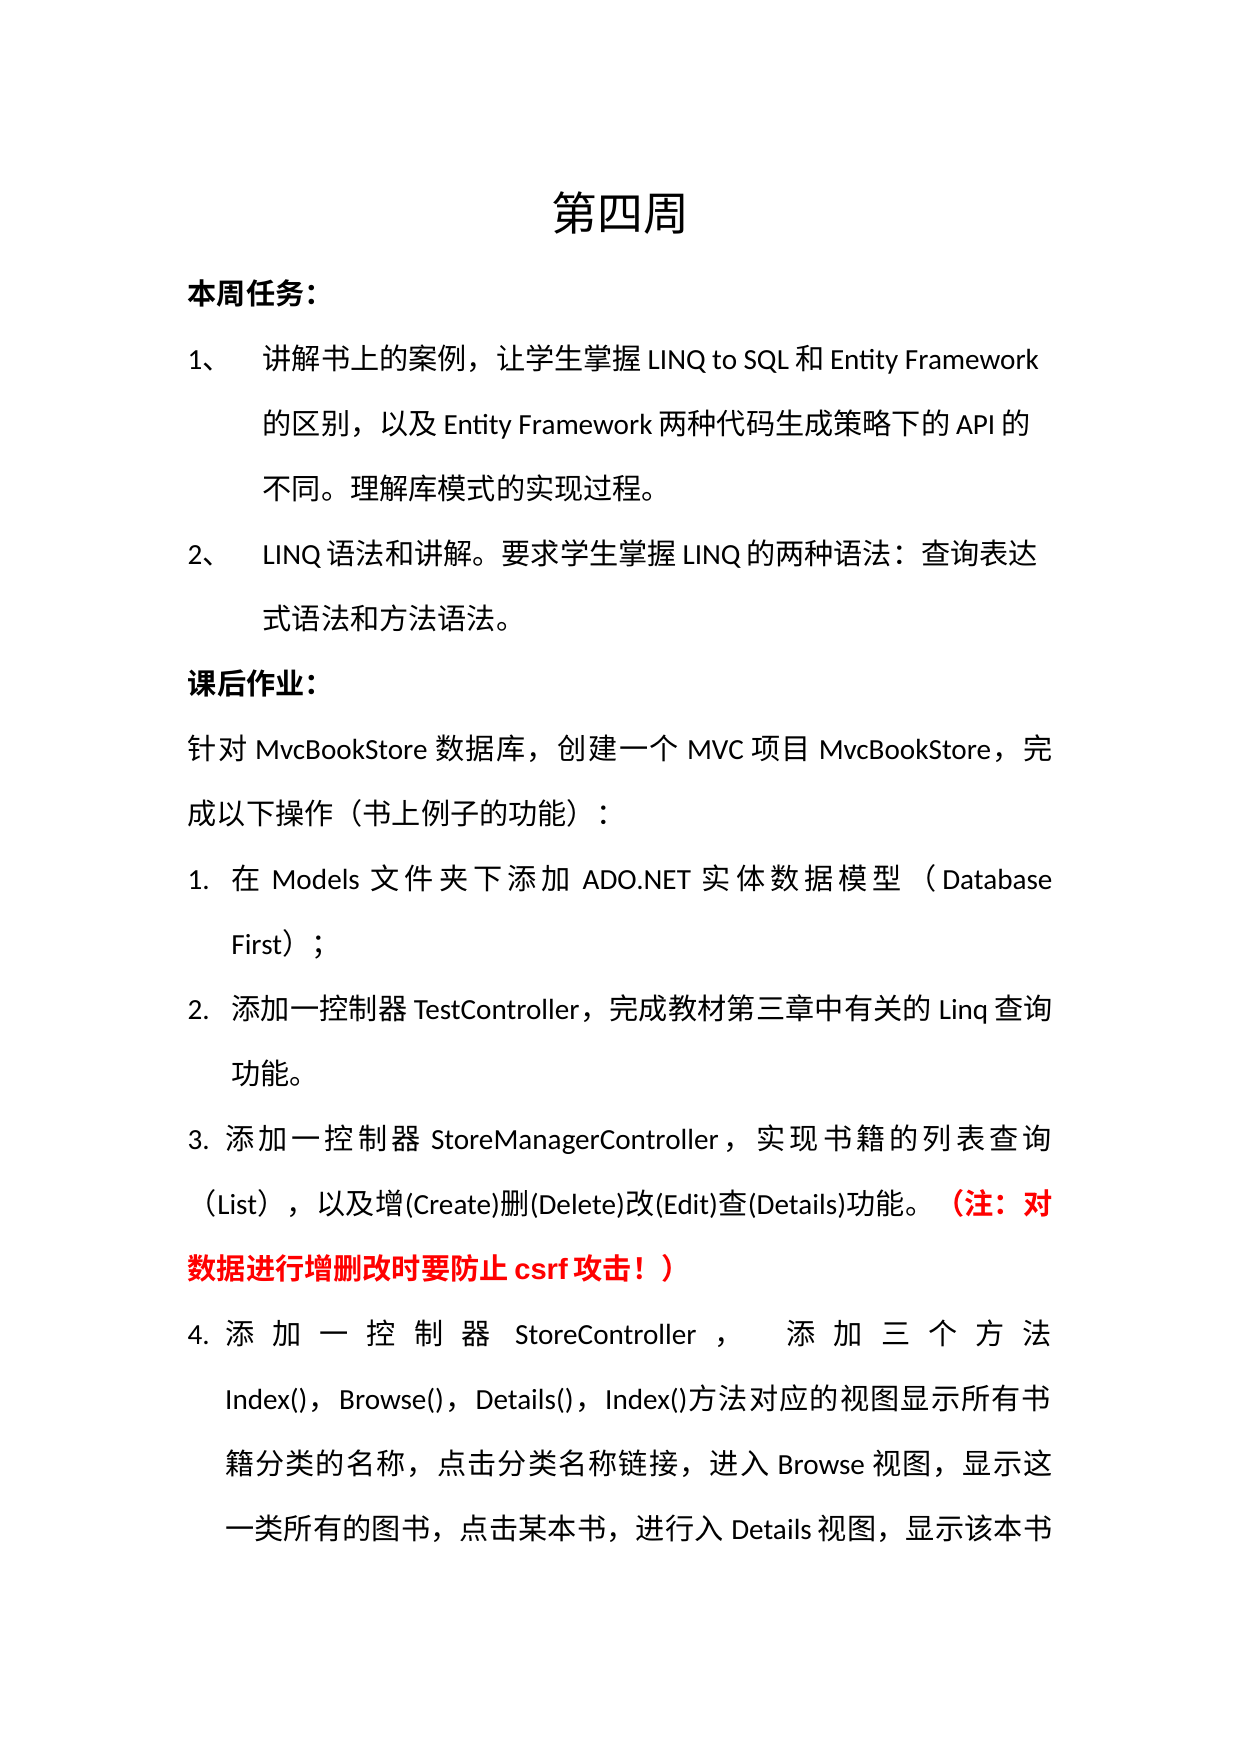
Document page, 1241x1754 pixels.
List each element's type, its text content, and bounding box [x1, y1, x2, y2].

list 针对MvcBookStore数据库，创建一个MVC项目MvcBookStore，完成以下操作（书上例子的功能）： [187, 714, 1053, 844]
text 3. 添加一控制器StoreManagerController，实现书籍的列表查询（List），以及增(Create)删(Delete)改(Edit)查(Details)功能。（注：对数据进行增删改时要防止csrf攻击！） [187, 1104, 1053, 1299]
list 在Models文件夹下添加ADO.NET实体数据模型（Database First）； [187, 844, 1053, 974]
list LINQ语法和讲解。要求学生掌握LINQ的两种语法：查询表达式语法和方法语法。 [187, 519, 1053, 649]
text 本周任务： [187, 259, 1053, 324]
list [187, 1299, 1053, 1559]
text 第四周 [187, 162, 1053, 259]
list 讲解书上的案例，让学生掌握LINQ to SQL和Entity Framework的区别，以及Entity Framework两种代码生成策略下的API的不同。理解库模式的实现过程。 [187, 324, 1053, 519]
list 课后作业： [188, 649, 1053, 714]
list 添加一控制器TestController，完成教材第三章中有关的Linq查询功能。 [187, 974, 1053, 1104]
